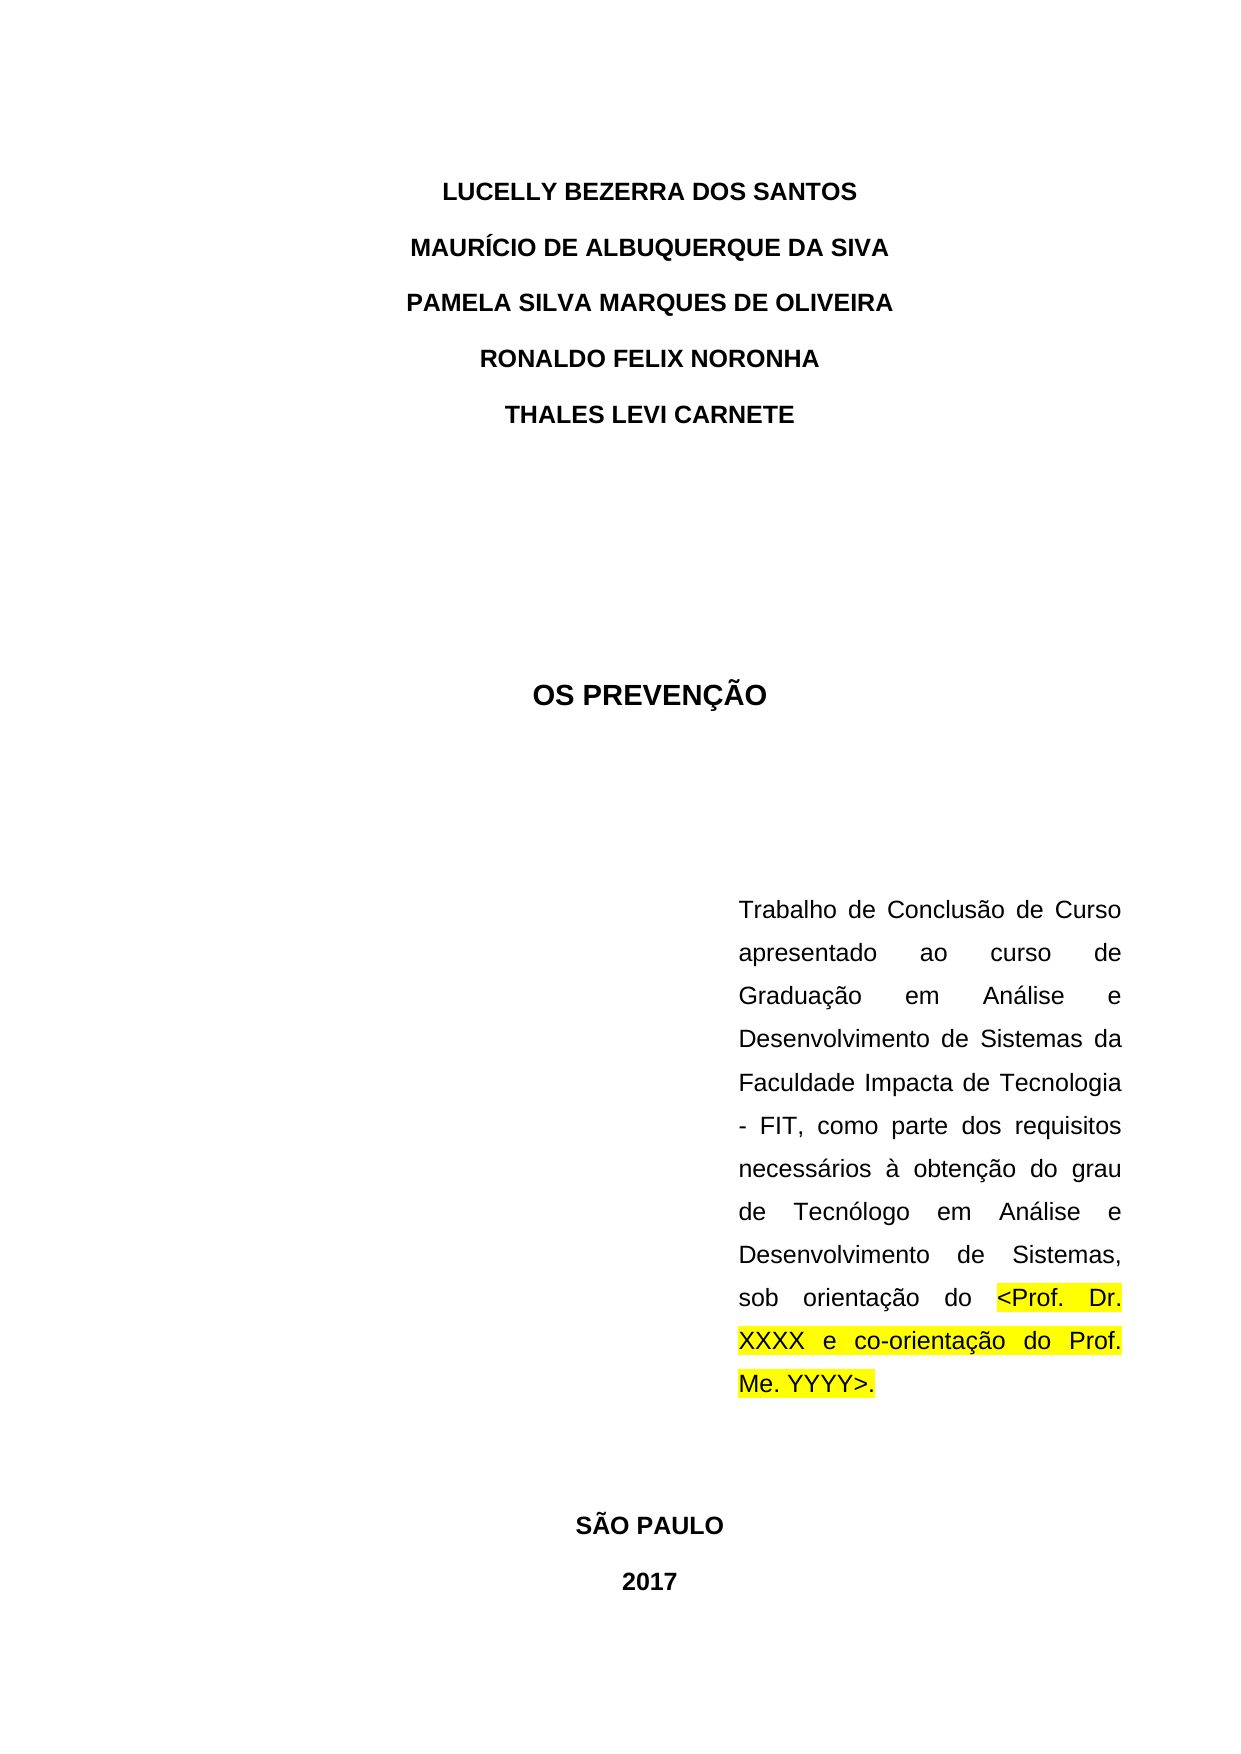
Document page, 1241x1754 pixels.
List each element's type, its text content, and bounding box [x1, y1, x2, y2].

text Pamela silva marques de oliveira [177, 288, 1122, 317]
text OS PREVENÇÃO [177, 678, 1122, 711]
text lucelly bezerra dos santos [177, 177, 1122, 206]
text Trabalho de Conclusão de Curso apresentado ao curso de Graduação em Análise e Desenvolvimento de Sistemas da Faculdade Impacta de Tecnologia - FIT, como parte dos requisitos necessários à obtenção do grau de Tecnólogo em Análise e Desenvolvimento de Sistemas, sob orientação do <Prof. Dr. XXXX e co-orientação do Prof. Me. YYYY>. [738, 895, 1122, 1326]
text 2017 [177, 1567, 1122, 1596]
text ronaldo felix noronha [177, 344, 1122, 373]
text SÃO PAULO [177, 1511, 1122, 1540]
text maurício de albuquerque da siva [177, 233, 1122, 262]
text thales levi carnete [177, 400, 1122, 428]
